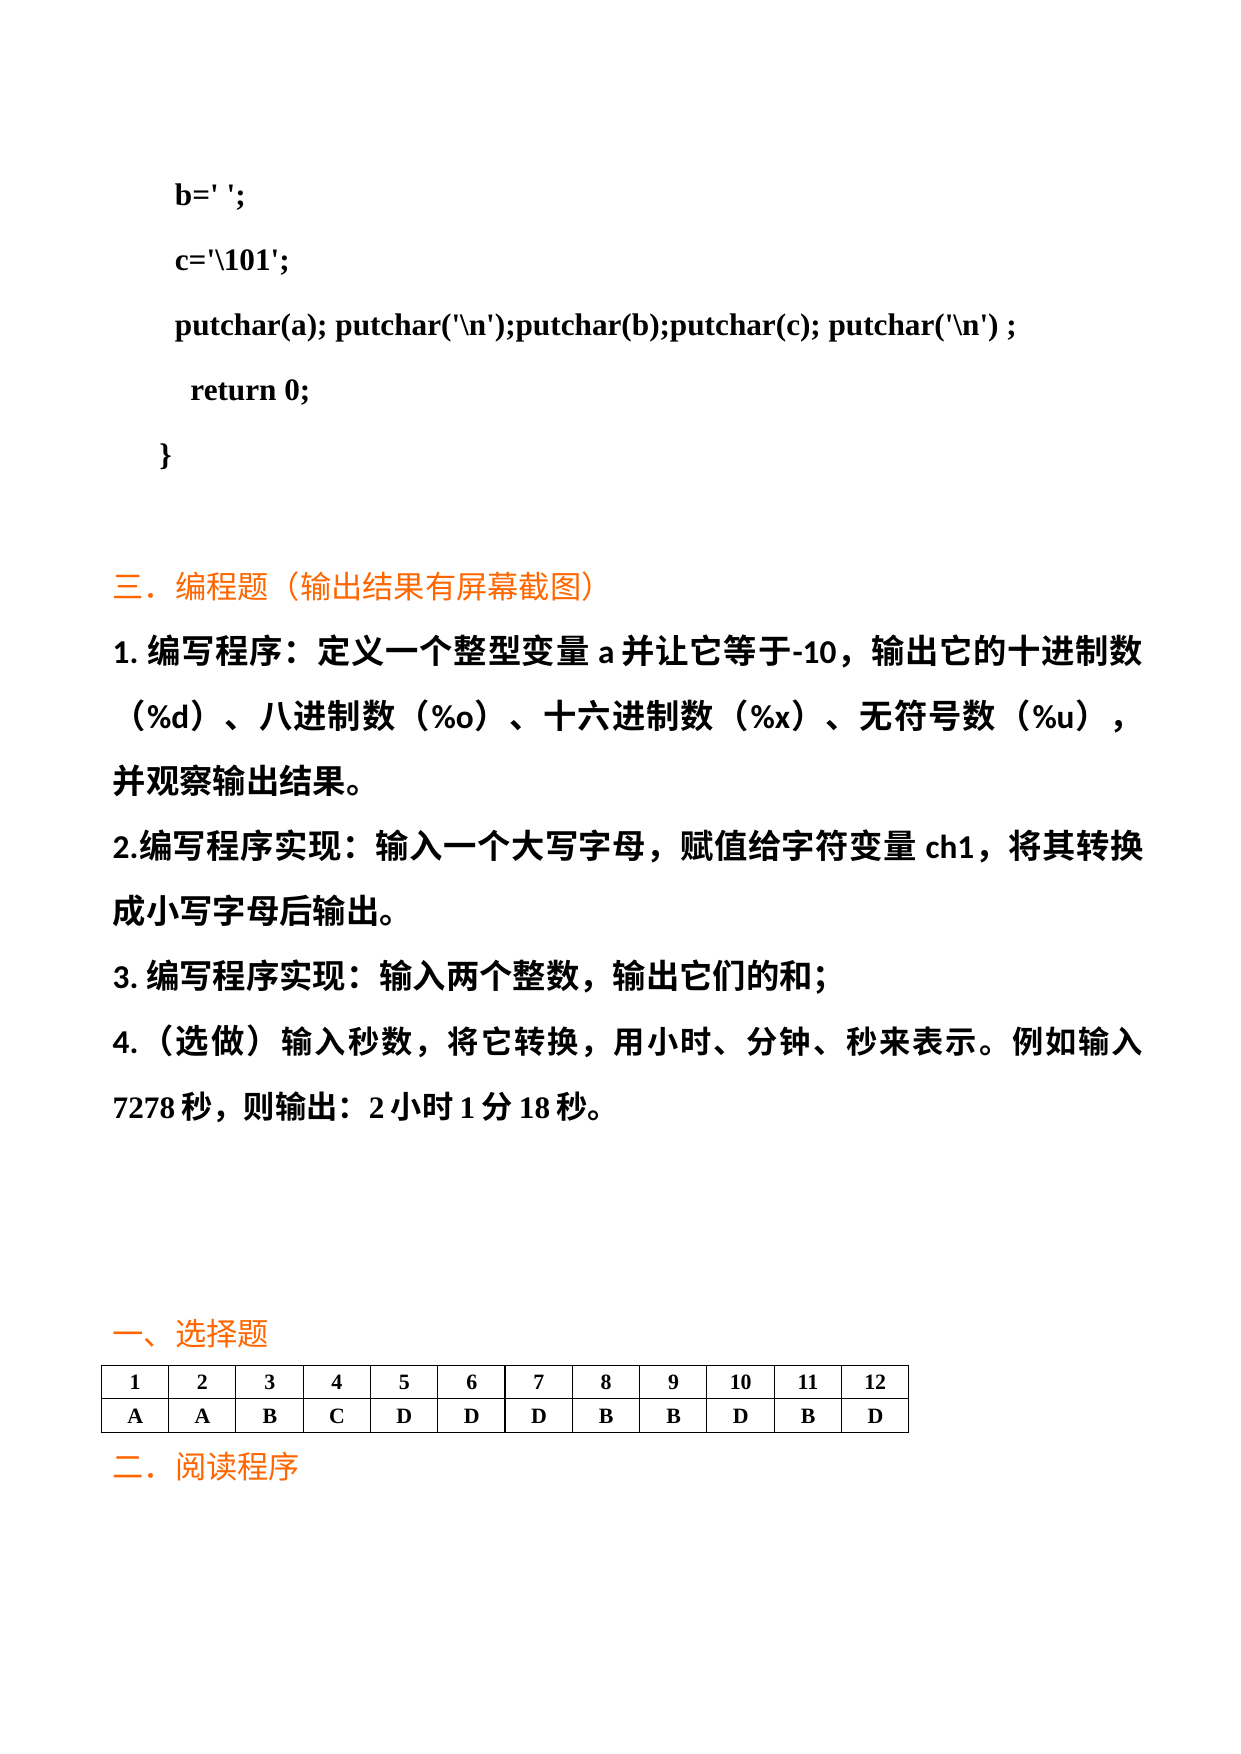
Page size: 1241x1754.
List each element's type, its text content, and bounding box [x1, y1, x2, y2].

table_cell B [640, 1399, 706, 1432]
table_cell D [438, 1399, 504, 1432]
table_header 3 [236, 1366, 303, 1398]
text 三．编程题（输出结果有屏幕截图） [112, 552, 1144, 617]
table_cell D [842, 1399, 908, 1432]
text 2.编写程序实现：输入一个大写字母，赋值给字符变量ch1，将其转换成小写字母后输出。 [112, 812, 1144, 942]
text b=' '; [159, 162, 1144, 227]
table_header 7 [506, 1366, 572, 1398]
table_header 11 [775, 1366, 841, 1398]
table_header 4 [304, 1366, 370, 1398]
text 1. 编写程序：定义一个整型变量a并让它等于-10，输出它的十进制数（%d）、八进制数（%o）、十六进制数（%x）、无符号数（%u），并观察输出结果。 [112, 617, 1144, 812]
text 4.（选做）输入秒数，将它转换，用小时、分钟、秒来表示。例如输入7278秒，则输出：2小时1分18秒。 [112, 1007, 1144, 1137]
text 一、选择题 [112, 1299, 1144, 1364]
table_header 6 [438, 1366, 504, 1398]
table_cell A [102, 1399, 168, 1432]
text 3. 编写程序实现：输入两个整数，输出它们的和； [112, 942, 1144, 1007]
table_header 2 [169, 1366, 235, 1398]
table_cell B [236, 1399, 303, 1432]
table_header 12 [842, 1366, 908, 1398]
table_header 8 [573, 1366, 639, 1398]
table_cell B [573, 1399, 639, 1432]
text putchar(a); putchar('\n');putchar(b);putchar(c); putchar('\n') ; [159, 292, 1144, 357]
table_cell B [775, 1399, 841, 1432]
text } [159, 422, 1144, 487]
table_cell D [707, 1399, 774, 1432]
text return 0; [159, 357, 1144, 422]
table_header 1 [102, 1366, 168, 1398]
table_cell D [506, 1399, 572, 1432]
text c='\101'; [159, 227, 1144, 292]
text 二．阅读程序 [112, 1433, 1144, 1498]
table_cell C [304, 1399, 370, 1432]
table_header 9 [640, 1366, 706, 1398]
table_cell D [371, 1399, 437, 1432]
table_header 5 [371, 1366, 437, 1398]
table_header 10 [707, 1366, 774, 1398]
table_cell A [169, 1399, 235, 1432]
